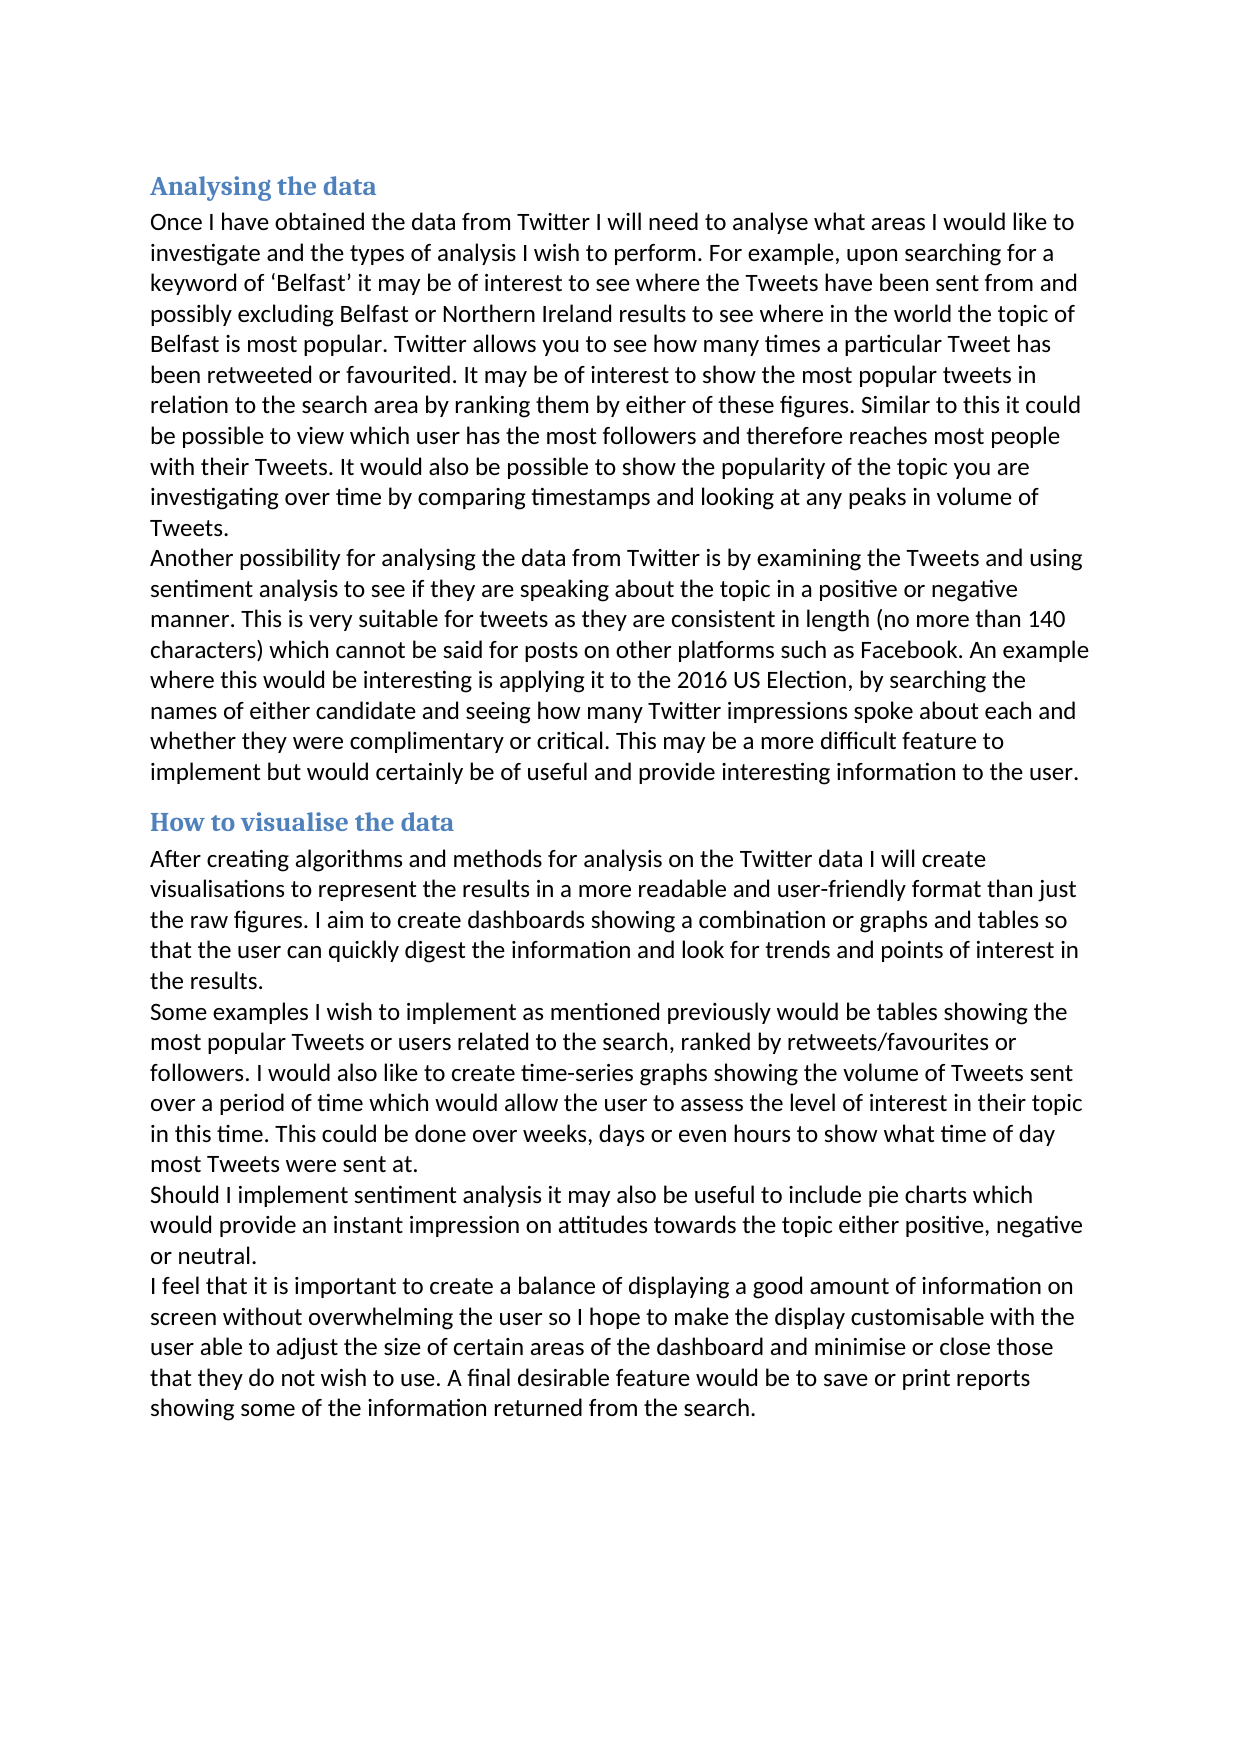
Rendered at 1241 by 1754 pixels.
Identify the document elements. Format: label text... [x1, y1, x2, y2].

text After creating algorithms and methods for analysis on the Twitter data I will create visualisations to represent the results in a more readable and user-friendly format than just the raw figures. I aim to create dashboards showing a combination or graphs and tables so that the user can quickly digest the information and look for trends and points of interest in the results. [150, 843, 1090, 996]
text I feel that it is important to create a balance of displaying a good amount of information on screen without overwhelming the user so I hope to make the display customisable with the user able to adjust the size of certain areas of the dashboard and minimise or close those that they do not wish to use. A final desirable feature would be to save or print reports showing some of the information returned from the search. [150, 1270, 1090, 1423]
subtitle Analysing the data [150, 171, 1090, 202]
text Some examples I wish to implement as mentioned previously would be tables showing the most popular Tweets or users related to the search, ranked by retweets/favourites or followers. I would also like to create time-series graphs showing the volume of Tweets sent over a period of time which would allow the user to assess the level of interest in their topic in this time. This could be done over weeks, days or even hours to show what time of day most Tweets were sent at. [150, 996, 1090, 1179]
text Once I have obtained the data from Twitter I will need to analyse what areas I would like to investigate and the types of analysis I wish to perform. For example, upon searching for a keyword of ‘Belfast’ it may be of interest to see where the Tweets have been sent from and possibly excluding Belfast or Northern Ireland results to see where in the world the topic of Belfast is most popular. Twitter allows you to see how many times a particular Tweet has been retweeted or favourited. It may be of interest to show the most popular tweets in relation to the search area by ranking them by either of these figures. Similar to this it could be possible to view which user has the most followers and therefore reaches most people with their Tweets. It would also be possible to show the popularity of the topic you are investigating over time by comparing timestamps and looking at any peaks in volume of Tweets. [150, 207, 1090, 542]
subtitle How to visualise the data [150, 807, 1090, 838]
text Should I implement sentiment analysis it may also be useful to include pie charts which would provide an instant impression on attitudes towards the topic either positive, negative or neutral. [150, 1179, 1090, 1270]
text Another possibility for analysing the data from Twitter is by examining the Tweets and using sentiment analysis to see if they are speaking about the topic in a positive or negative manner. This is very suitable for tweets as they are consistent in length (no more than 140 characters) which cannot be said for posts on other platforms such as Facebook. An example where this would be interesting is applying it to the 2016 US Election, by searching the names of either candidate and seeing how many Twitter impressions spoke about each and whether they were complimentary or critical. This may be a more difficult feature to implement but would certainly be of useful and provide interesting information to the user. [150, 542, 1090, 786]
